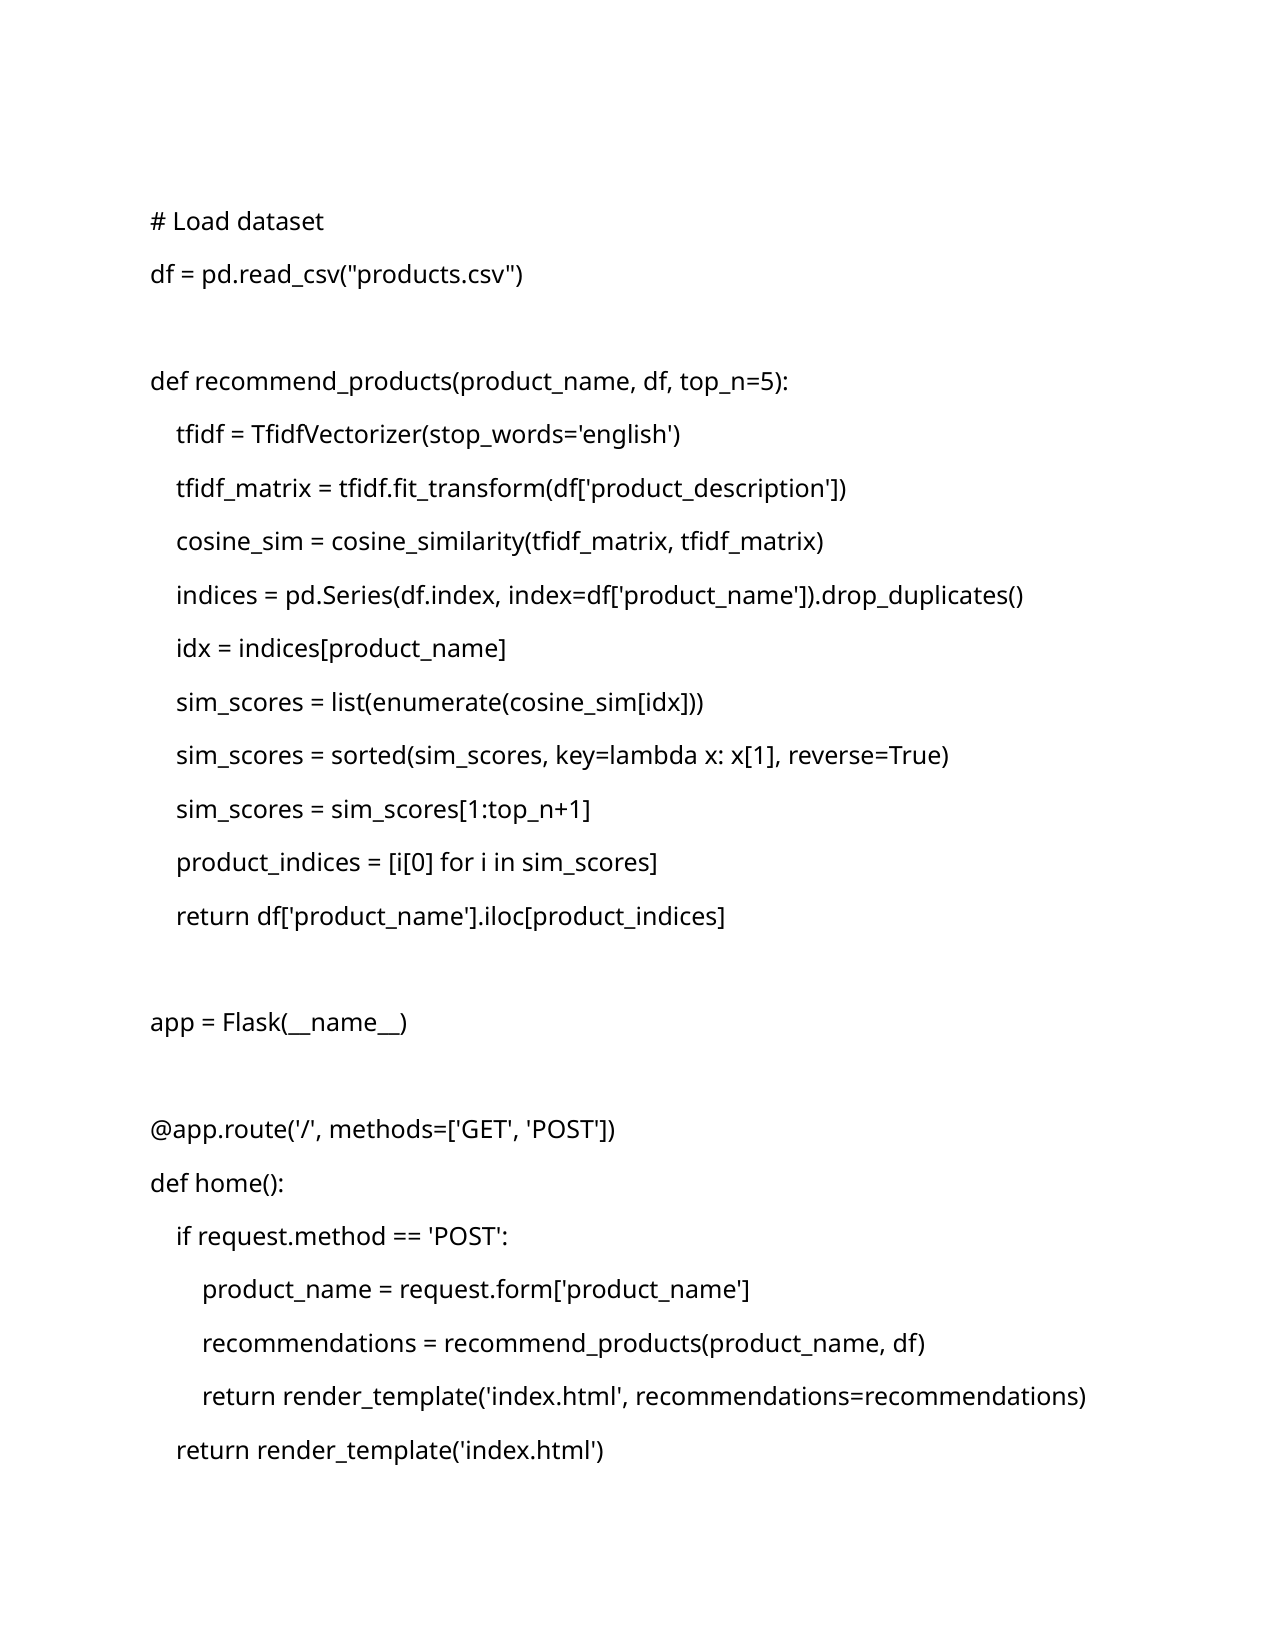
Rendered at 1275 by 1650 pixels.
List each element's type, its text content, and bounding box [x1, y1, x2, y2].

text def recommend_products(product_name, df, top_n=5): [150, 364, 1125, 398]
text indices = pd.Series(df.index, index=df['product_name']).drop_duplicates() [150, 577, 1125, 612]
text return df['product_name'].iloc[product_indices] [150, 898, 1125, 932]
text recommendations = recommend_products(product_name, df) [150, 1326, 1125, 1360]
text return render_template('index.html', recommendations=recommendations) [150, 1379, 1125, 1413]
text # Load dataset [150, 203, 1125, 237]
text sim_scores = sorted(sim_scores, key=lambda x: x[1], reverse=True) [150, 738, 1125, 772]
text tfidf = TfidfVectorizer(stop_words='english') [150, 417, 1125, 451]
text if request.method == 'POST': [150, 1219, 1125, 1253]
text product_indices = [i[0] for i in sim_scores] [150, 845, 1125, 879]
text def home(): [150, 1165, 1125, 1199]
text df = pd.read_csv("products.csv") [150, 257, 1125, 291]
text cosine_sim = cosine_similarity(tfidf_matrix, tfidf_matrix) [150, 524, 1125, 558]
text return render_template('index.html') [150, 1432, 1125, 1467]
text tfidf_matrix = tfidf.fit_transform(df['product_description']) [150, 471, 1125, 505]
text sim_scores = sim_scores[1:top_n+1] [150, 791, 1125, 825]
text idx = indices[product_name] [150, 631, 1125, 665]
text sim_scores = list(enumerate(cosine_sim[idx])) [150, 684, 1125, 718]
text app = Flask(__name__) [150, 1005, 1125, 1039]
text product_name = request.form['product_name'] [150, 1272, 1125, 1306]
text @app.route('/', methods=['GET', 'POST']) [150, 1112, 1125, 1146]
